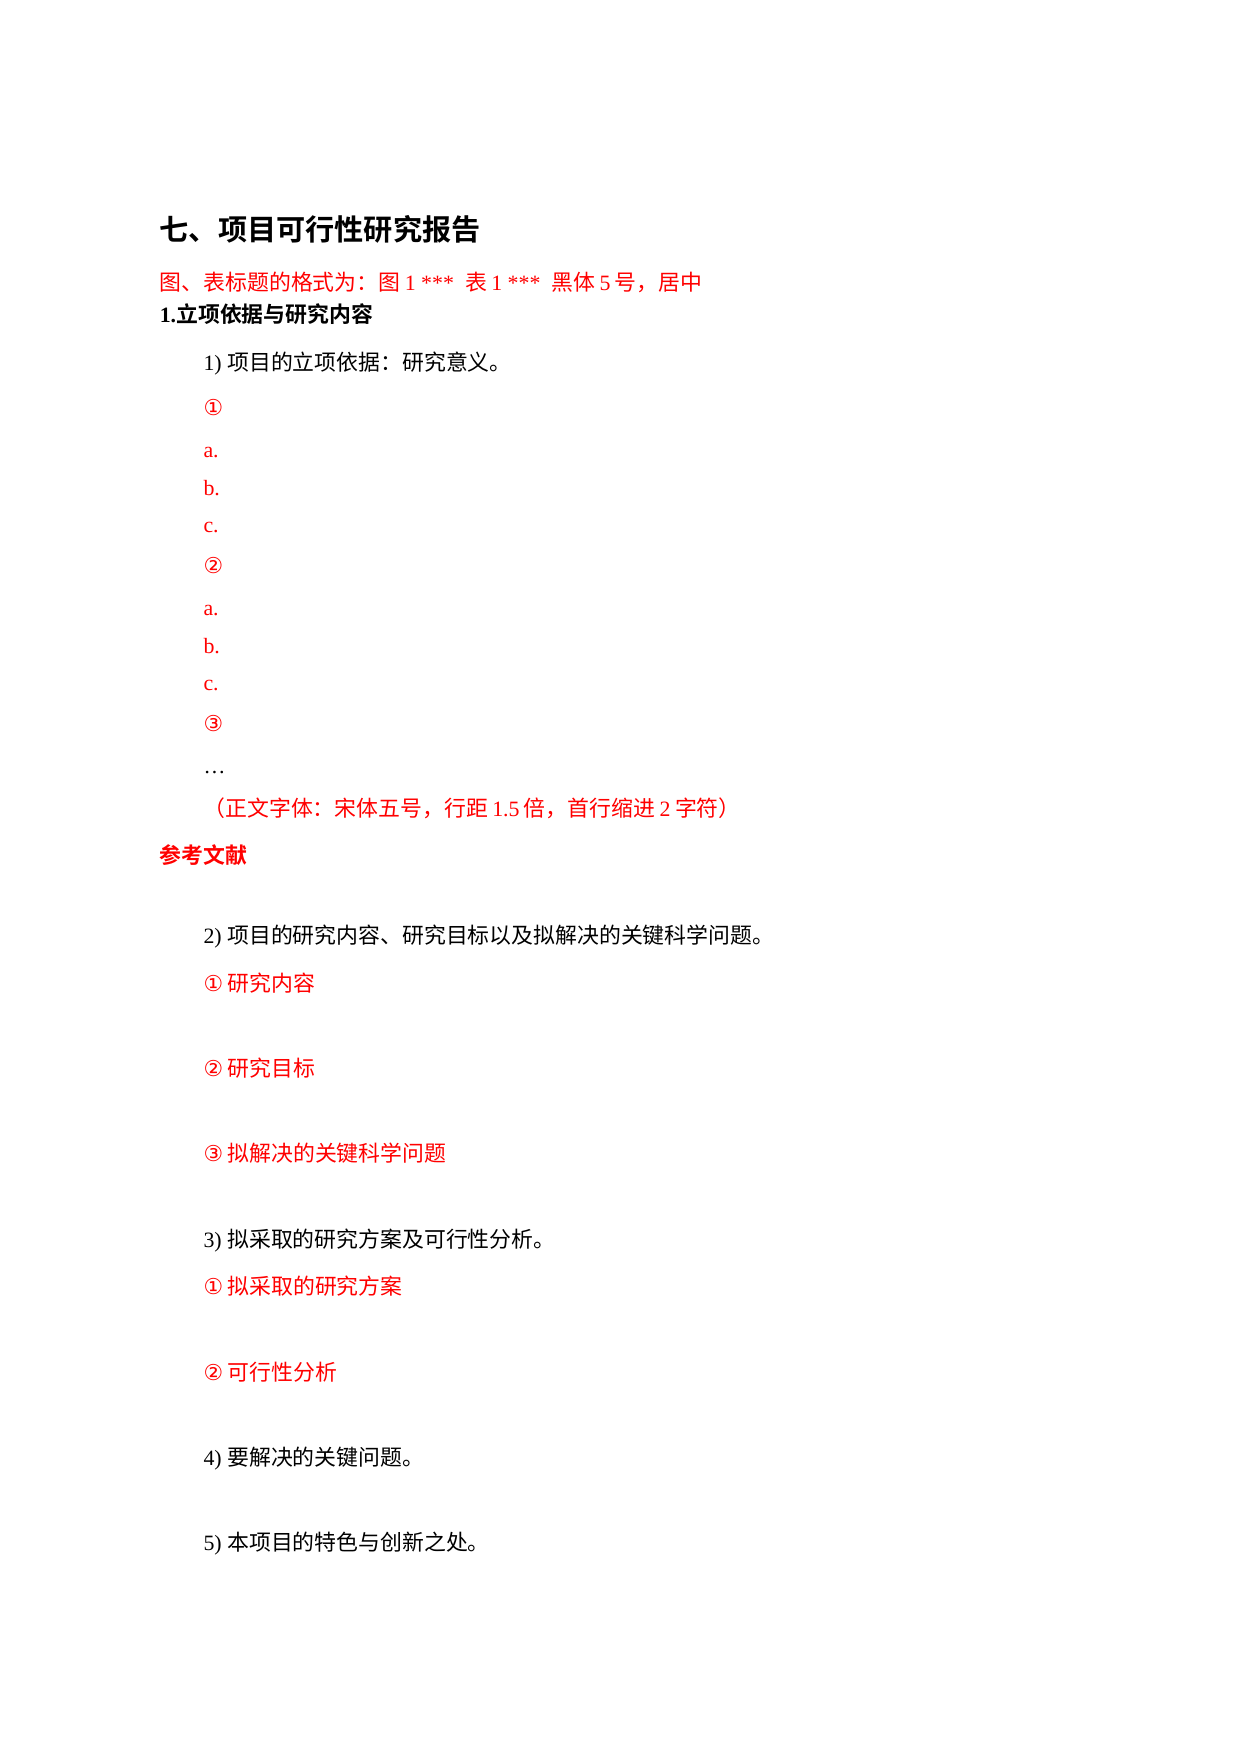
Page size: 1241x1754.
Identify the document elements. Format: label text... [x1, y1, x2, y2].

text 2) 项目的研究内容、研究目标以及拟解决的关键科学问题。 [159, 918, 1081, 950]
text a. [159, 437, 1081, 462]
text 图、表标题的格式为：图1 *** 表1 *** 黑体5号，居中 [159, 265, 1081, 297]
text 1) 项目的立项依据：研究意义。 [159, 344, 1081, 376]
text b. [159, 474, 1081, 500]
text c. [159, 512, 1081, 537]
text ①研究内容 [159, 966, 1081, 997]
text （正文字体：宋体五号，行距1.5倍，首行缩进2字符） [159, 791, 1081, 822]
text 4) 要解决的关键问题。 [159, 1440, 1081, 1472]
text ① [159, 392, 1081, 422]
text ②研究目标 [159, 1051, 1081, 1083]
text ② [159, 550, 1081, 580]
text 5) 本项目的特色与创新之处。 [159, 1525, 1081, 1557]
text ①拟采取的研究方案 [159, 1269, 1081, 1301]
text ③拟解决的关键科学问题 [159, 1136, 1081, 1168]
text 1.立项依据与研究内容 [159, 297, 1081, 329]
list 七、项目可行性研究报告 [159, 207, 1081, 249]
text … [159, 753, 1081, 778]
text b. [159, 633, 1081, 658]
text c. [159, 670, 1081, 696]
text 参考文献 [159, 838, 1081, 870]
text 3) 拟采取的研究方案及可行性分析。 [159, 1222, 1081, 1253]
text ③ [159, 708, 1081, 738]
text a. [159, 595, 1081, 620]
text ②可行性分析 [159, 1355, 1081, 1386]
